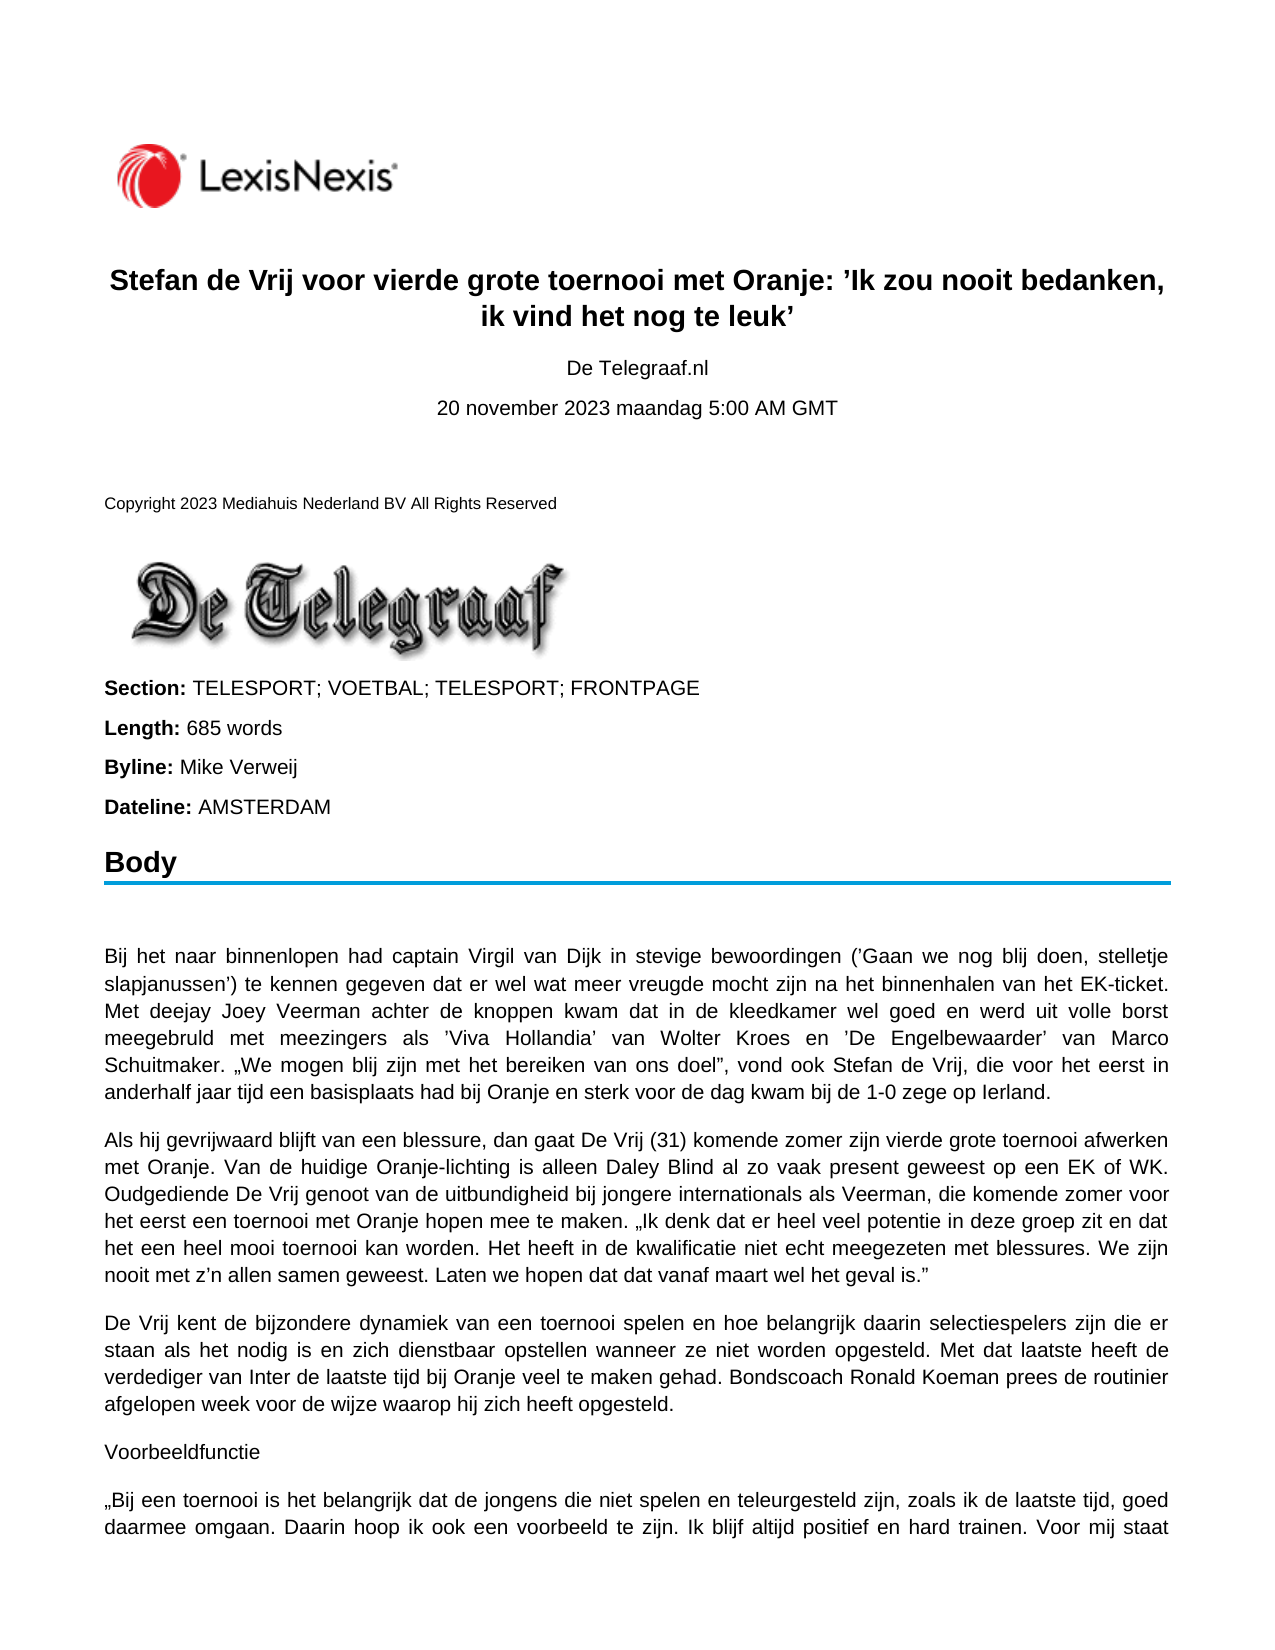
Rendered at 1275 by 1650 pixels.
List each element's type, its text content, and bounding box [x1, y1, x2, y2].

text Voorbeeldfunctie [104, 1437, 1171, 1464]
text Length: 685 words [104, 712, 1171, 739]
text Als hij gevrijwaard blijft van een blessure, dan gaat De Vrij (31) komende zomer zijn vierde grote toernooi afwerken met Oranje. Van de huidige Oranje-lichting is alleen Daley Blind al zo vaak present geweest op een EK of WK. Oudgediende De Vrij genoot van de uitbundigheid bij jongere internationals als Veerman, die komende zomer voor het eerst een toernooi met Oranje hopen mee te maken. „Ik denk dat er heel veel potentie in deze groep zit en dat het een heel mooi toernooi kan worden. Het heeft in de kwalificatie niet echt meegezeten met blessures. We zijn nooit met z’n allen samen geweest. Laten we hopen dat dat vanaf maart wel het geval is.” [104, 1124, 1171, 1287]
text Dateline: AMSTERDAM [104, 791, 1171, 818]
text Byline: Mike Verweij [104, 752, 1171, 779]
subtitle Stefan de Vrij voor vierde grote toernooi met Oranje: ’Ik zou nooit bedanken, ik vind het nog te leuk’ [104, 261, 1171, 332]
text De Vrij kent de bijzondere dynamiek van een toernooi spelen en hoe belangrijk daarin selectiespelers zijn die er staan als het nodig is en zich dienstbaar opstellen wanneer ze niet worden opgesteld. Met dat laatste heeft de verdediger van Inter de laatste tijd bij Oranje veel te maken gehad. Bondscoach Ronald Koeman prees de routinier afgelopen week voor de wijze waarop hij zich heeft opgesteld. [104, 1308, 1171, 1416]
picture [104, 144, 412, 208]
text De Telegraaf.nl [104, 353, 1171, 380]
text Section: TELESPORT; VOETBAL; TELESPORT; FRONTPAGE [104, 673, 1171, 700]
text Bij het naar binnenlopen had captain Virgil van Dijk in stevige bewoordingen (’Gaan we nog blij doen, stelletje slapjanussen’) te kennen gegeven dat er wel wat meer vreugde mocht zijn na het binnenhalen van het EK-ticket. Met deejay Joey Veerman achter de knoppen kwam dat in de kleedkamer wel goed en werd uit volle borst meegebruld met meezingers als ’Viva Hollandia’ van Wolter Kroes en ’De Engelbewaarder’ van Marco Schuitmaker. „We mogen blij zijn met het bereiken van ons doel”, vond ook Stefan de Vrij, die voor het eerst in anderhalf jaar tijd een basisplaats had bij Oranje en sterk voor de dag kwam bij de 1-0 zege op Ierland. [104, 941, 1171, 1104]
text 20 november 2023 maandag 5:00 AM GMT [104, 393, 1171, 420]
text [104, 1485, 1171, 1539]
text Body [104, 843, 1171, 879]
text Copyright 2023 Mediahuis Nederland BV All Rights Reserved [104, 461, 1171, 513]
